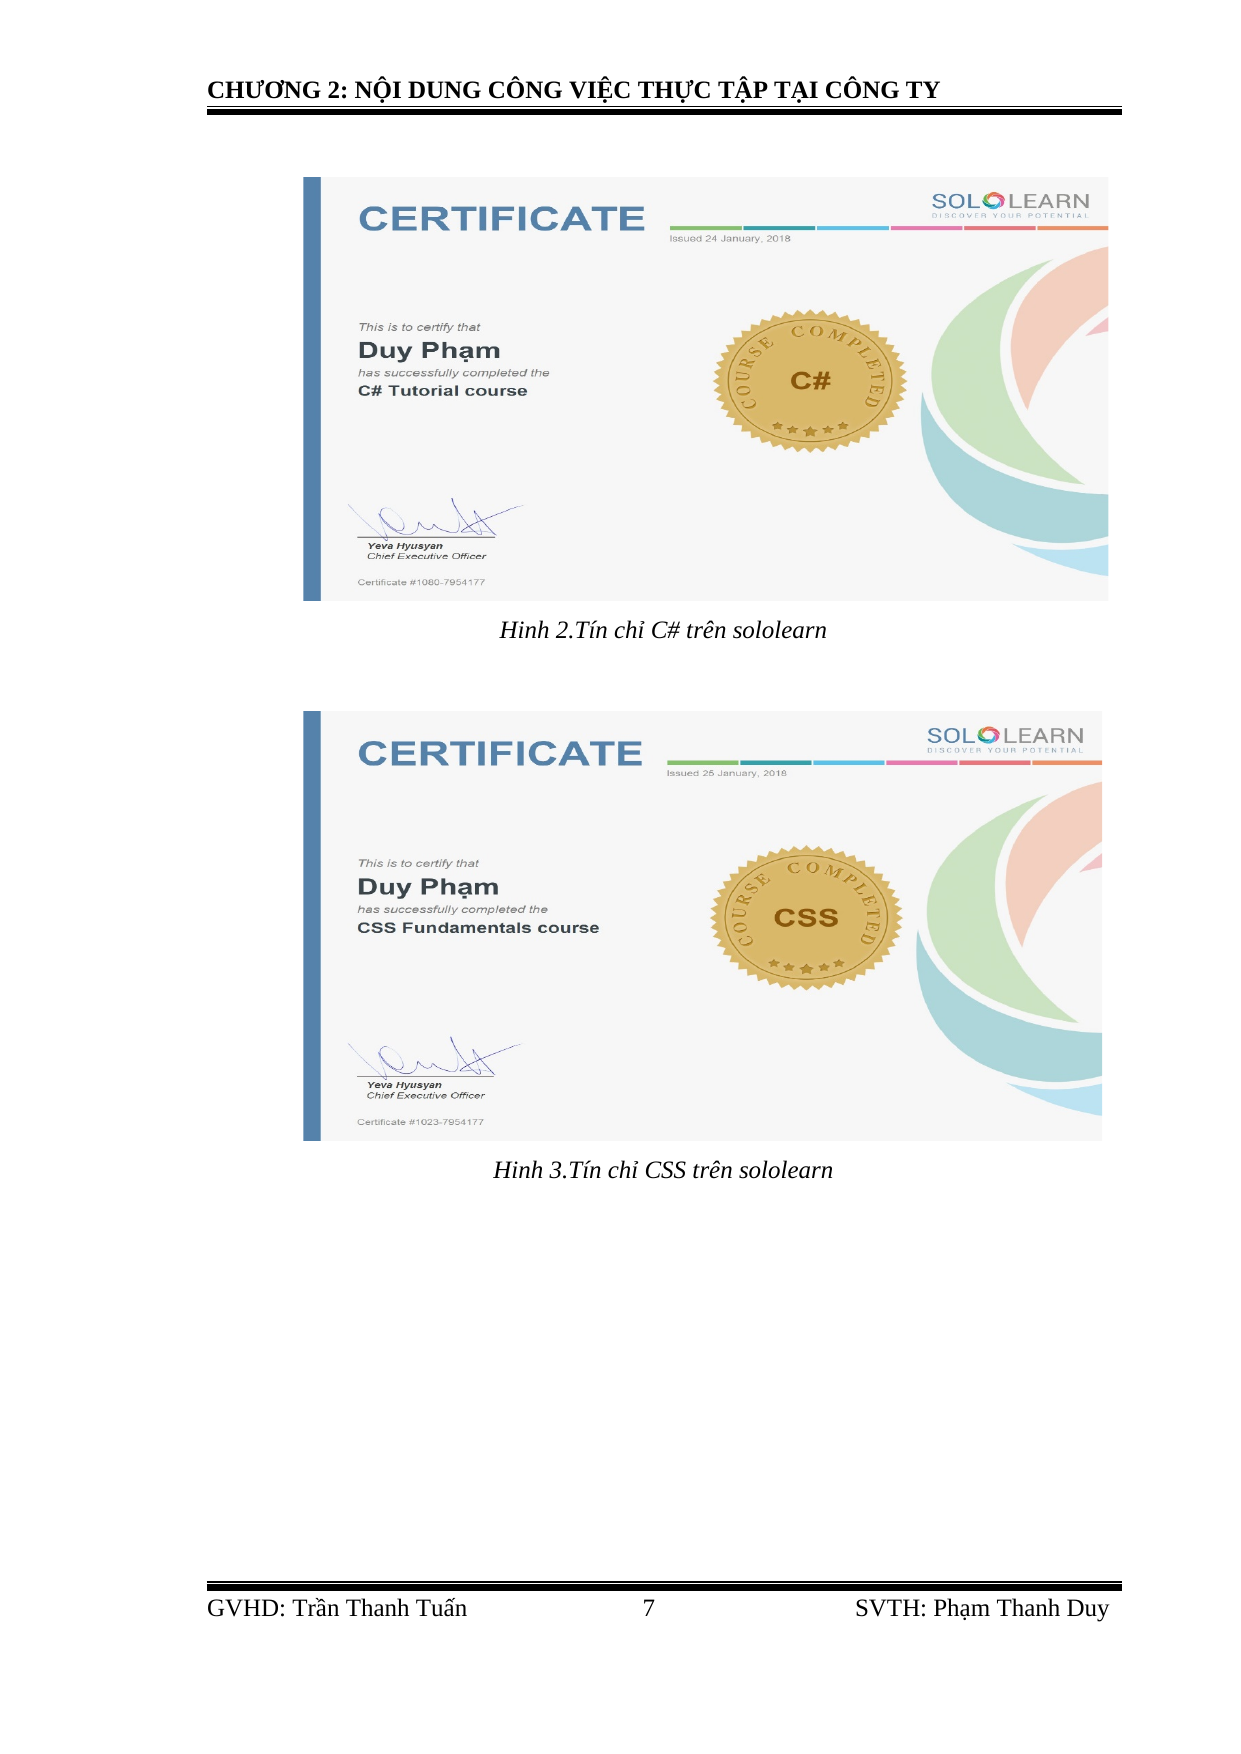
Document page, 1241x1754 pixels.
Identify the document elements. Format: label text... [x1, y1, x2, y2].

picture [303, 711, 1103, 1141]
picture [303, 177, 1109, 601]
